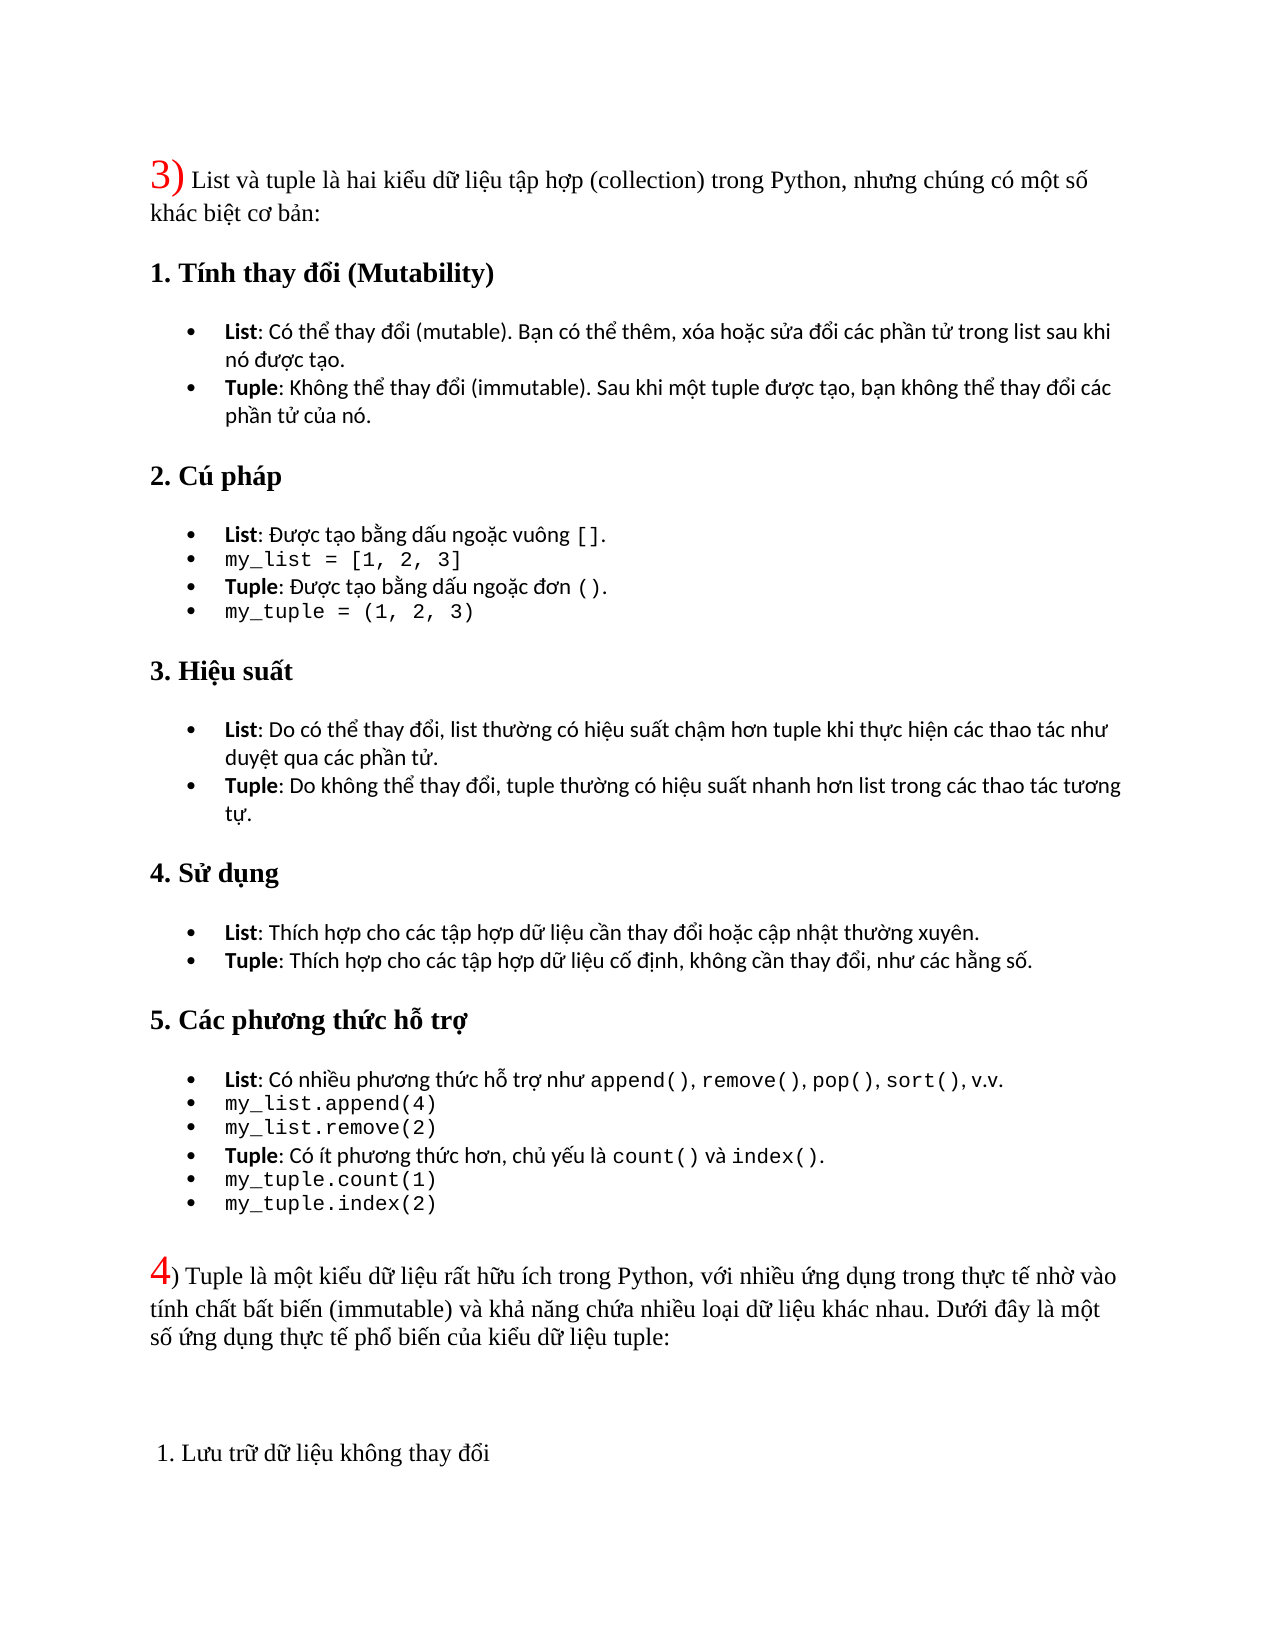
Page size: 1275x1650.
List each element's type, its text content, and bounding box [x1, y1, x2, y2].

subtitle 2. Cú pháp [150, 459, 1125, 491]
list my_tuple.index(2) [187, 1193, 1125, 1217]
list List: Do có thể thay đổi, list thường có hiệu suất chậm hơn tuple khi thực hiện các thao tác như duyệt qua các phần tử. [187, 715, 1125, 771]
list my_tuple = (1, 2, 3) [187, 601, 1125, 624]
list Tuple: Do không thể thay đổi, tuple thường có hiệu suất nhanh hơn list trong các thao tác tương tự. [187, 771, 1125, 827]
list Tuple: Thích hợp cho các tập hợp dữ liệu cố định, không cần thay đổi, như các hằng số. [187, 946, 1125, 974]
list my_list.remove(2) [187, 1117, 1125, 1141]
text 3) List và tuple là hai kiểu dữ liệu tập hợp (collection) trong Python, nhưng chúng có một số khác biệt cơ bản: [150, 150, 1125, 227]
subtitle 4. Sử dụng [150, 857, 1125, 889]
list Tuple: Không thể thay đổi (immutable). Sau khi một tuple được tạo, bạn không thể thay đổi các phần tử của nó. [187, 373, 1125, 429]
subtitle 1. Tính thay đổi (Mutability) [150, 256, 1125, 288]
list my_list.append(4) [187, 1093, 1125, 1117]
subtitle 3. Hiệu suất [150, 654, 1125, 686]
list List: Thích hợp cho các tập hợp dữ liệu cần thay đổi hoặc cập nhật thường xuyên. [187, 918, 1125, 946]
list List: Có nhiều phương thức hỗ trợ như append(), remove(), pop(), sort(), v.v. [187, 1065, 1125, 1093]
list List: Được tạo bằng dấu ngoặc vuông []. [187, 520, 1125, 549]
list Tuple: Có ít phương thức hơn, chủ yếu là count() và index(). [187, 1141, 1125, 1169]
list my_tuple.count(1) [187, 1169, 1125, 1193]
list Tuple: Được tạo bằng dấu ngoặc đơn (). [187, 572, 1125, 601]
text 4) Tuple là một kiểu dữ liệu rất hữu ích trong Python, với nhiều ứng dụng trong thực tế nhờ vào tính chất bất biến (immutable) và khả năng chứa nhiều loại dữ liệu khác nhau. Dưới đây là một số ứng dụng thực tế phổ biến của kiểu dữ liệu tuple: [150, 1246, 1125, 1351]
list List: Có thể thay đổi (mutable). Bạn có thể thêm, xóa hoặc sửa đổi các phần tử trong list sau khi nó được tạo. [187, 317, 1125, 373]
subtitle 5. Các phương thức hỗ trợ [150, 1003, 1125, 1036]
text 1. Lưu trữ dữ liệu không thay đổi [150, 1438, 1125, 1467]
list my_list = [1, 2, 3] [187, 549, 1125, 572]
